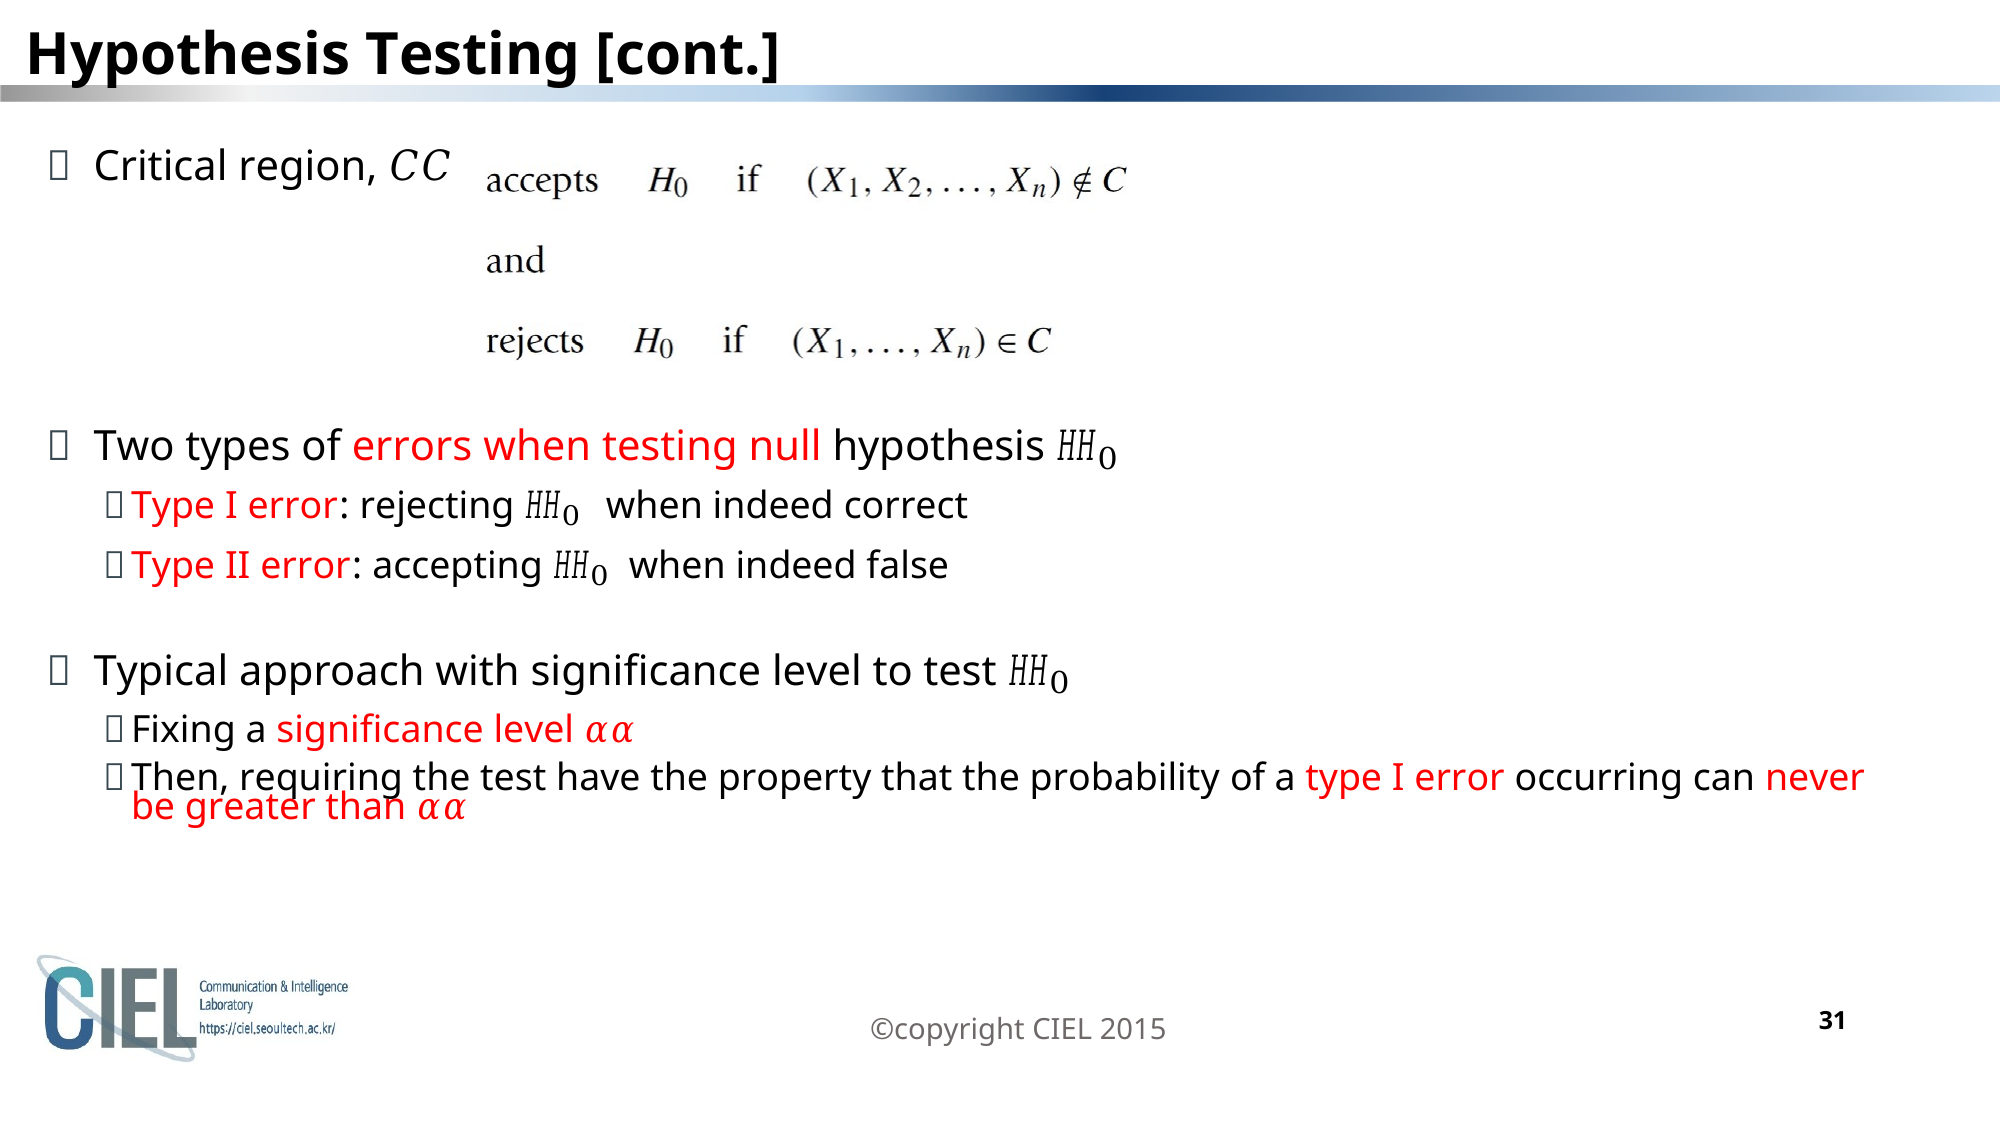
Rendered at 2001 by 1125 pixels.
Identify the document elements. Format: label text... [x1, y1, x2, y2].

subtitle Hypothesis Testing [cont.] [25, 0, 1983, 93]
picture [32, 945, 356, 1064]
subtitle Typical approach with significance level to test 𝐻𝐻0 [46, 630, 1983, 699]
list Two types of errors when testing null hypothesis 𝐻𝐻0 [46, 405, 1983, 474]
picture [0, 85, 2000, 102]
list Type II error: accepting 𝐻𝐻0 when indeed false [103, 529, 1983, 591]
text ©copyright CIEL 2015 31 [870, 1003, 1983, 1048]
list Then, requiring the test have the property that the probability of a type I error occurring can never be greater than 𝛼𝛼 [103, 764, 1886, 831]
picture [486, 163, 1128, 361]
list Fixing a significance level 𝛼𝛼 [103, 699, 1983, 754]
subtitle Critical region, 𝐶𝐶 [46, 136, 1983, 193]
list Type I error: rejecting 𝐻𝐻0 when indeed correct [103, 474, 1983, 529]
